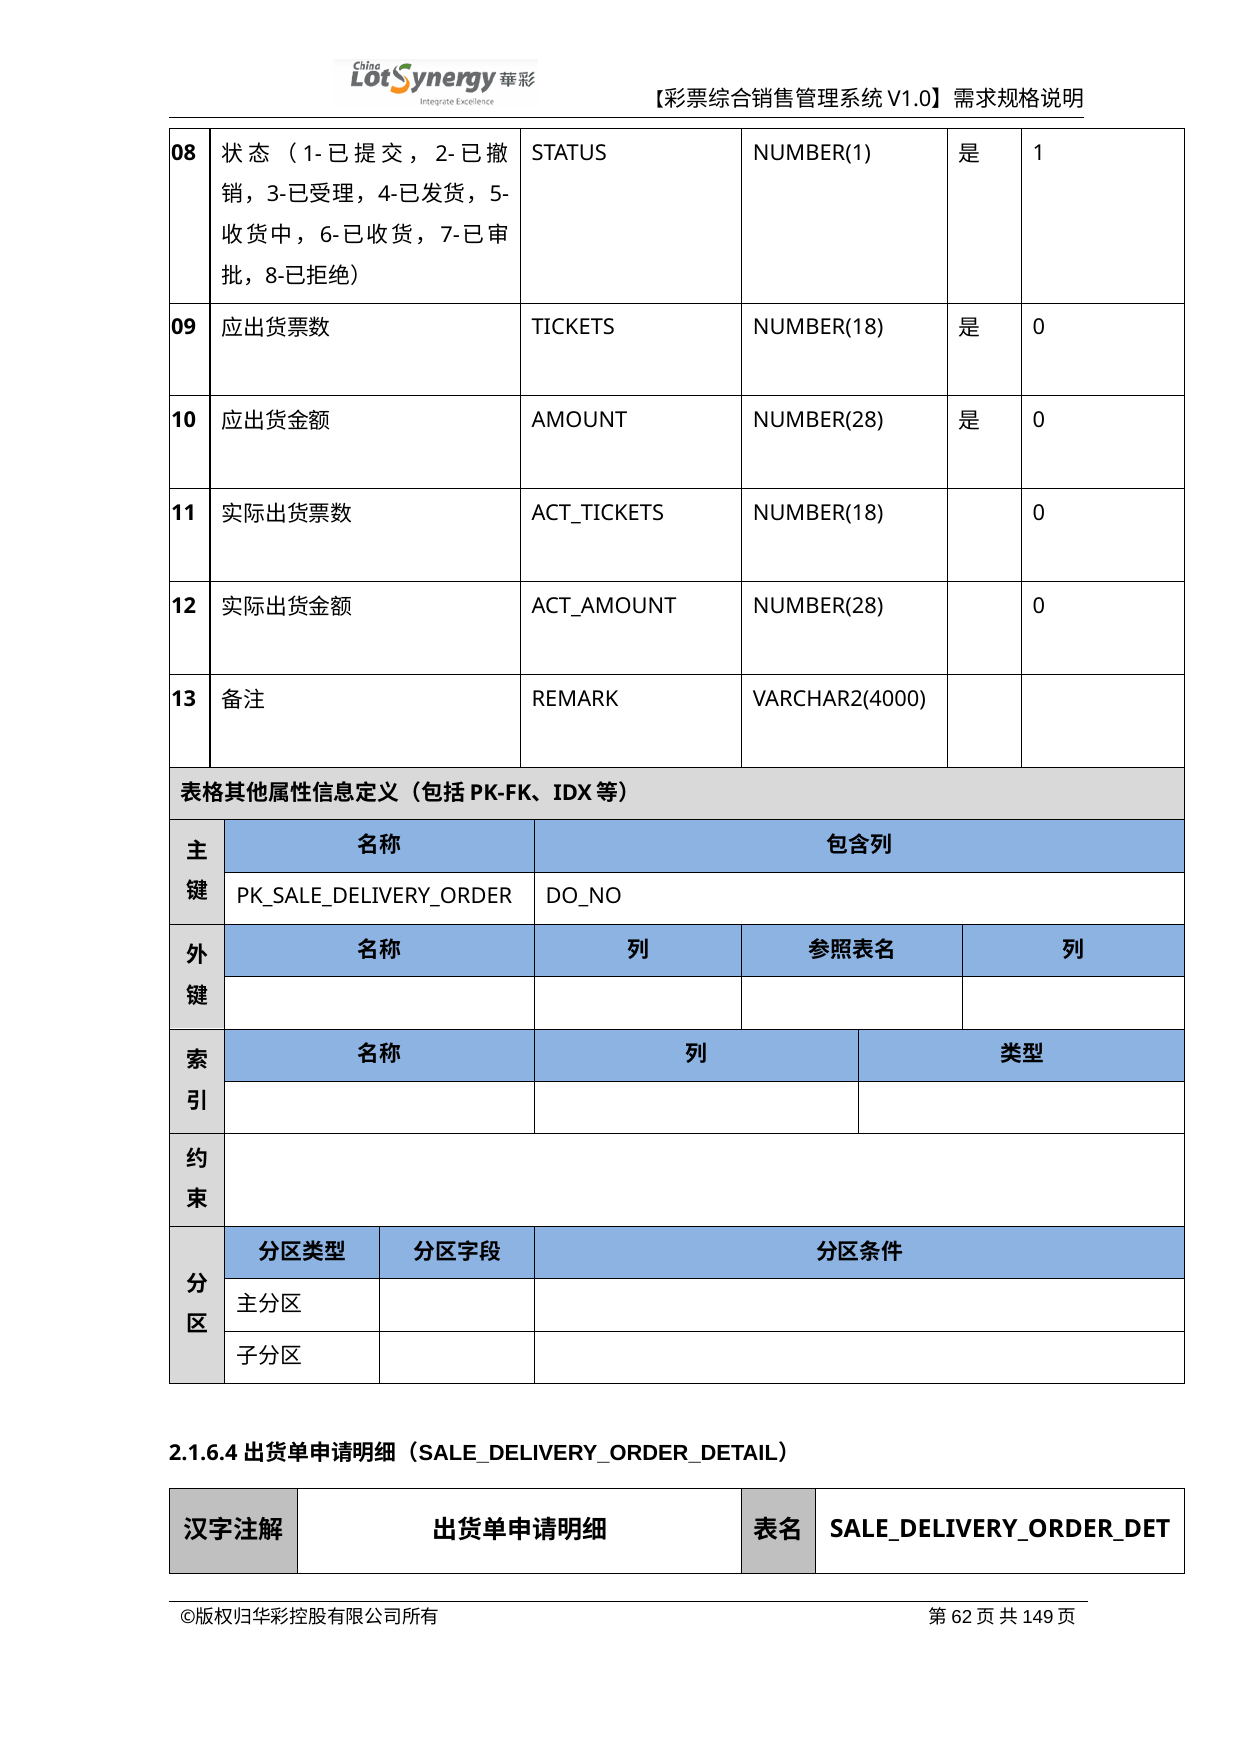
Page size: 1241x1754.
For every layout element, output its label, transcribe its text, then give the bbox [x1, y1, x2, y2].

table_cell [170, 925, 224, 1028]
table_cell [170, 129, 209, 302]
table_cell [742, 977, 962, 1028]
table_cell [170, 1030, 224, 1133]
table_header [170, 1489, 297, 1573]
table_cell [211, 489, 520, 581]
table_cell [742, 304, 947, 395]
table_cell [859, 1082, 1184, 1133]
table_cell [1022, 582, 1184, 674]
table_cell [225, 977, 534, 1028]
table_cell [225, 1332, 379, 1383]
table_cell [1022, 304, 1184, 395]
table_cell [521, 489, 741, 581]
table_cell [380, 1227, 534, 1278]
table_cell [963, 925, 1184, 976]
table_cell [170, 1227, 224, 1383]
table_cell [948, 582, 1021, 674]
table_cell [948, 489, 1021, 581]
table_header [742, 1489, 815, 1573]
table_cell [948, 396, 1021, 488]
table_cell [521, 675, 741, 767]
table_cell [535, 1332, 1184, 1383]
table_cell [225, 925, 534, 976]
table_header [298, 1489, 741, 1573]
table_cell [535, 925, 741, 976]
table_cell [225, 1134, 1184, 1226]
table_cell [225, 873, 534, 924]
subtitle 出货单申请明细（SALE_DELIVERY_ORDER_DETAIL） [169, 1435, 1087, 1468]
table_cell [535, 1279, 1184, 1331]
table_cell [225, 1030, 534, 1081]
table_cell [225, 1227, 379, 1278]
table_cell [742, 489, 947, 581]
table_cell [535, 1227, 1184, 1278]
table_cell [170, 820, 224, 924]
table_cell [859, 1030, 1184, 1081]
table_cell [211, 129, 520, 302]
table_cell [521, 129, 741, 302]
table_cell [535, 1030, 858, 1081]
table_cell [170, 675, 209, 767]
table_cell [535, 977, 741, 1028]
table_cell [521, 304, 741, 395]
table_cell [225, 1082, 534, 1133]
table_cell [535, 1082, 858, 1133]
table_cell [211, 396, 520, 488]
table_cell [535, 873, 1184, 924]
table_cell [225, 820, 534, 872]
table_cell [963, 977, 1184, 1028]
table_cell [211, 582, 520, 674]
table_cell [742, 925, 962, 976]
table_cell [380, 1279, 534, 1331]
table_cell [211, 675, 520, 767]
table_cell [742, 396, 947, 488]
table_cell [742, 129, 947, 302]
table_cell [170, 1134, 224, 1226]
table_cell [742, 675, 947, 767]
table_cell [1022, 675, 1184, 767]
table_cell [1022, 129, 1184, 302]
picture [333, 59, 538, 107]
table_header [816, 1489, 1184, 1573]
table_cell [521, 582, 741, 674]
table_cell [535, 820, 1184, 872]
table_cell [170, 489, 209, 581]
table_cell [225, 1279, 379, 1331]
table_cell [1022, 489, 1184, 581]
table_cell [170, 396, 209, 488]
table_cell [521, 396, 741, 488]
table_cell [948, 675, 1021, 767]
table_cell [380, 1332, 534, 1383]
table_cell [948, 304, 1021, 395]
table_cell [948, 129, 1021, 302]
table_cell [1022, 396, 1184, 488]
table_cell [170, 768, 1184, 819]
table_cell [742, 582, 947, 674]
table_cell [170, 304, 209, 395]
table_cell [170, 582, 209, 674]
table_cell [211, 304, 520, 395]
